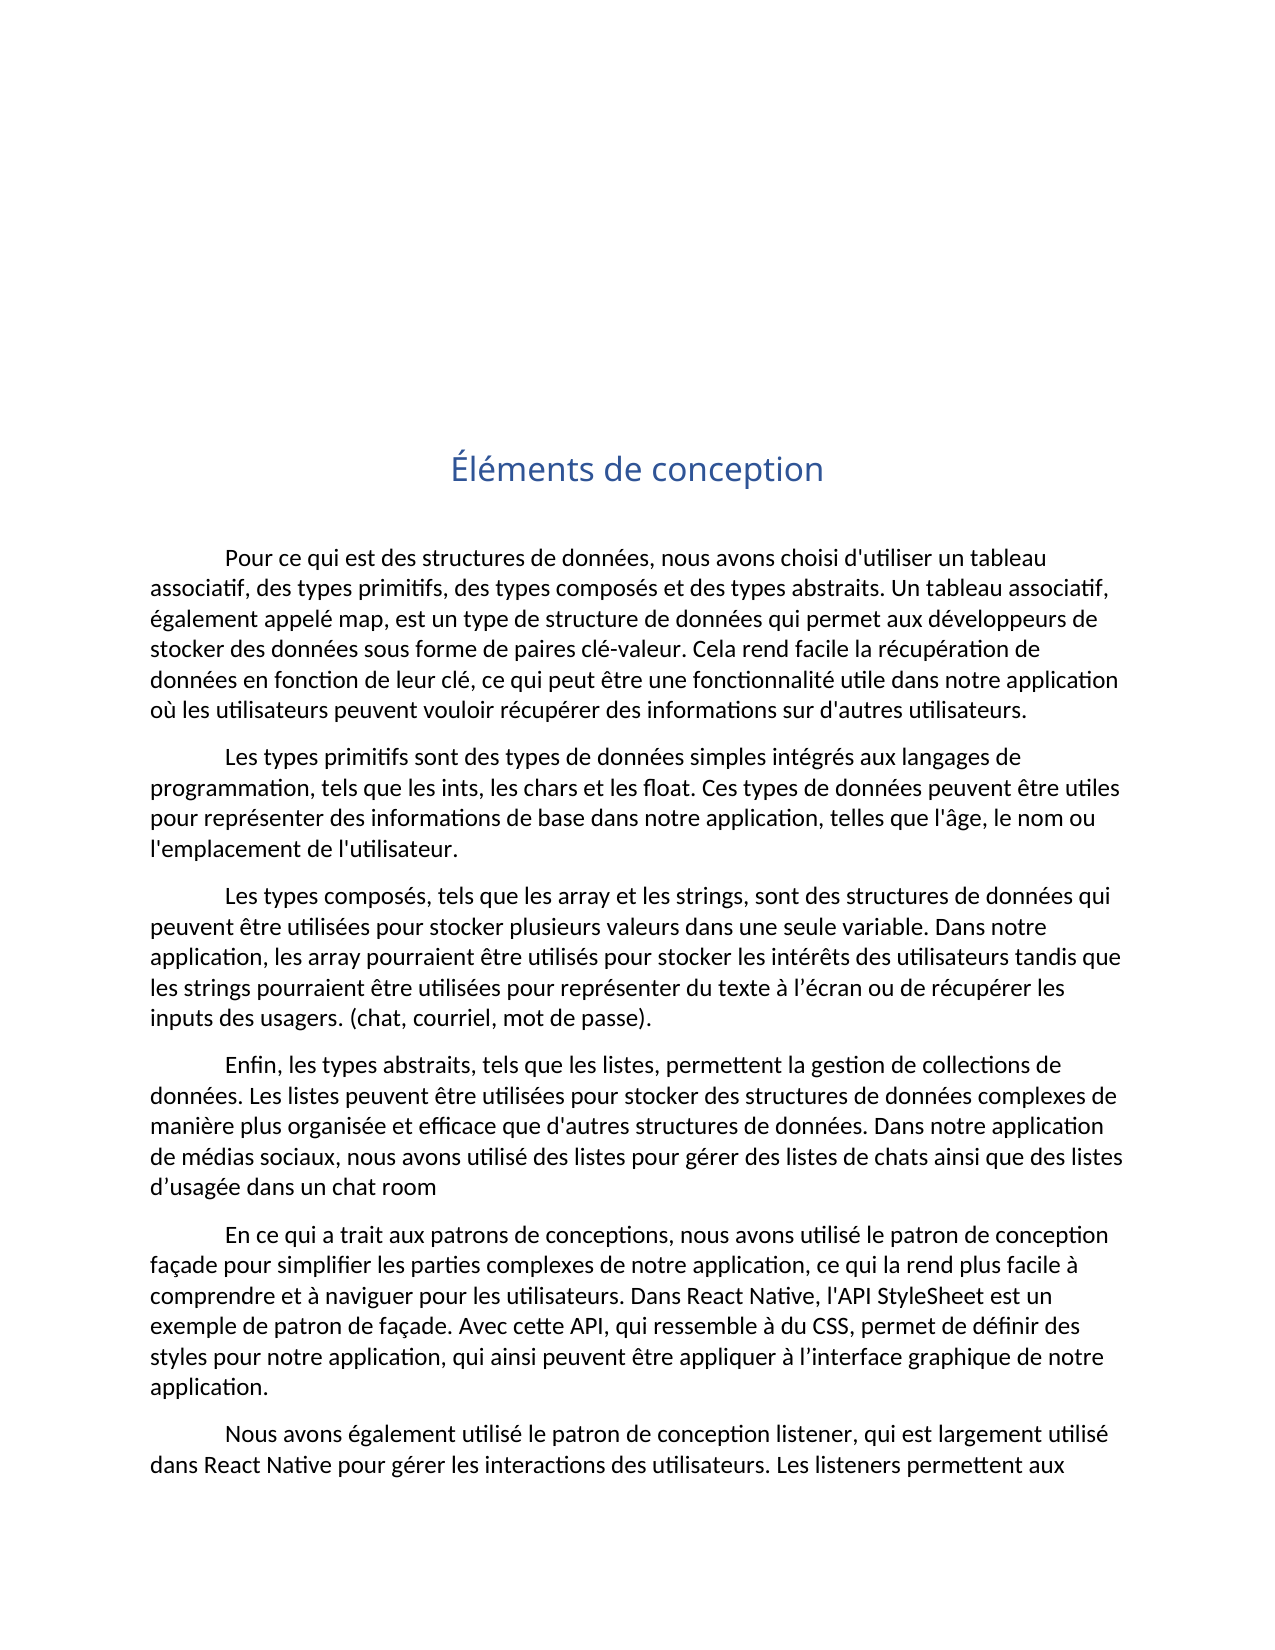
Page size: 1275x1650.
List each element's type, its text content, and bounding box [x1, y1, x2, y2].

text Les types primitifs sont des types de données simples intégrés aux langages de programmation, tels que les ints, les chars et les float. Ces types de données peuvent être utiles pour représenter des informations de base dans notre application, telles que l'âge, le nom ou l'emplacement de l'utilisateur. [150, 741, 1125, 863]
subtitle Éléments de conception [150, 446, 1125, 491]
text En ce qui a trait aux patrons de conceptions, nous avons utilisé le patron de conception façade pour simplifier les parties complexes de notre application, ce qui la rend plus facile à comprendre et à naviguer pour les utilisateurs. Dans React Native, l'API StyleSheet est un exemple de patron de façade. Avec cette API, qui ressemble à du CSS, permet de définir des styles pour notre application, qui ainsi peuvent être appliquer à l’interface graphique de notre application. [150, 1219, 1125, 1402]
text Pour ce qui est des structures de données, nous avons choisi d'utiliser un tableau associatif, des types primitifs, des types composés et des types abstraits. Un tableau associatif, également appelé map, est un type de structure de données qui permet aux développeurs de stocker des données sous forme de paires clé-valeur. Cela rend facile la récupération de données en fonction de leur clé, ce qui peut être une fonctionnalité utile dans notre application où les utilisateurs peuvent vouloir récupérer des informations sur d'autres utilisateurs. [150, 542, 1125, 725]
text Les types composés, tels que les array et les strings, sont des structures de données qui peuvent être utilisées pour stocker plusieurs valeurs dans une seule variable. Dans notre application, les array pourraient être utilisés pour stocker les intérêts des utilisateurs tandis que les strings pourraient être utilisées pour représenter du texte à l’écran ou de récupérer les inputs des usagers. (chat, courriel, mot de passe). [150, 880, 1125, 1033]
text Enfin, les types abstraits, tels que les listes, permettent la gestion de collections de données. Les listes peuvent être utilisées pour stocker des structures de données complexes de manière plus organisée et efficace que d'autres structures de données. Dans notre application de médias sociaux, nous avons utilisé des listes pour gérer des listes de chats ainsi que des listes d’usagée dans un chat room [150, 1049, 1125, 1202]
